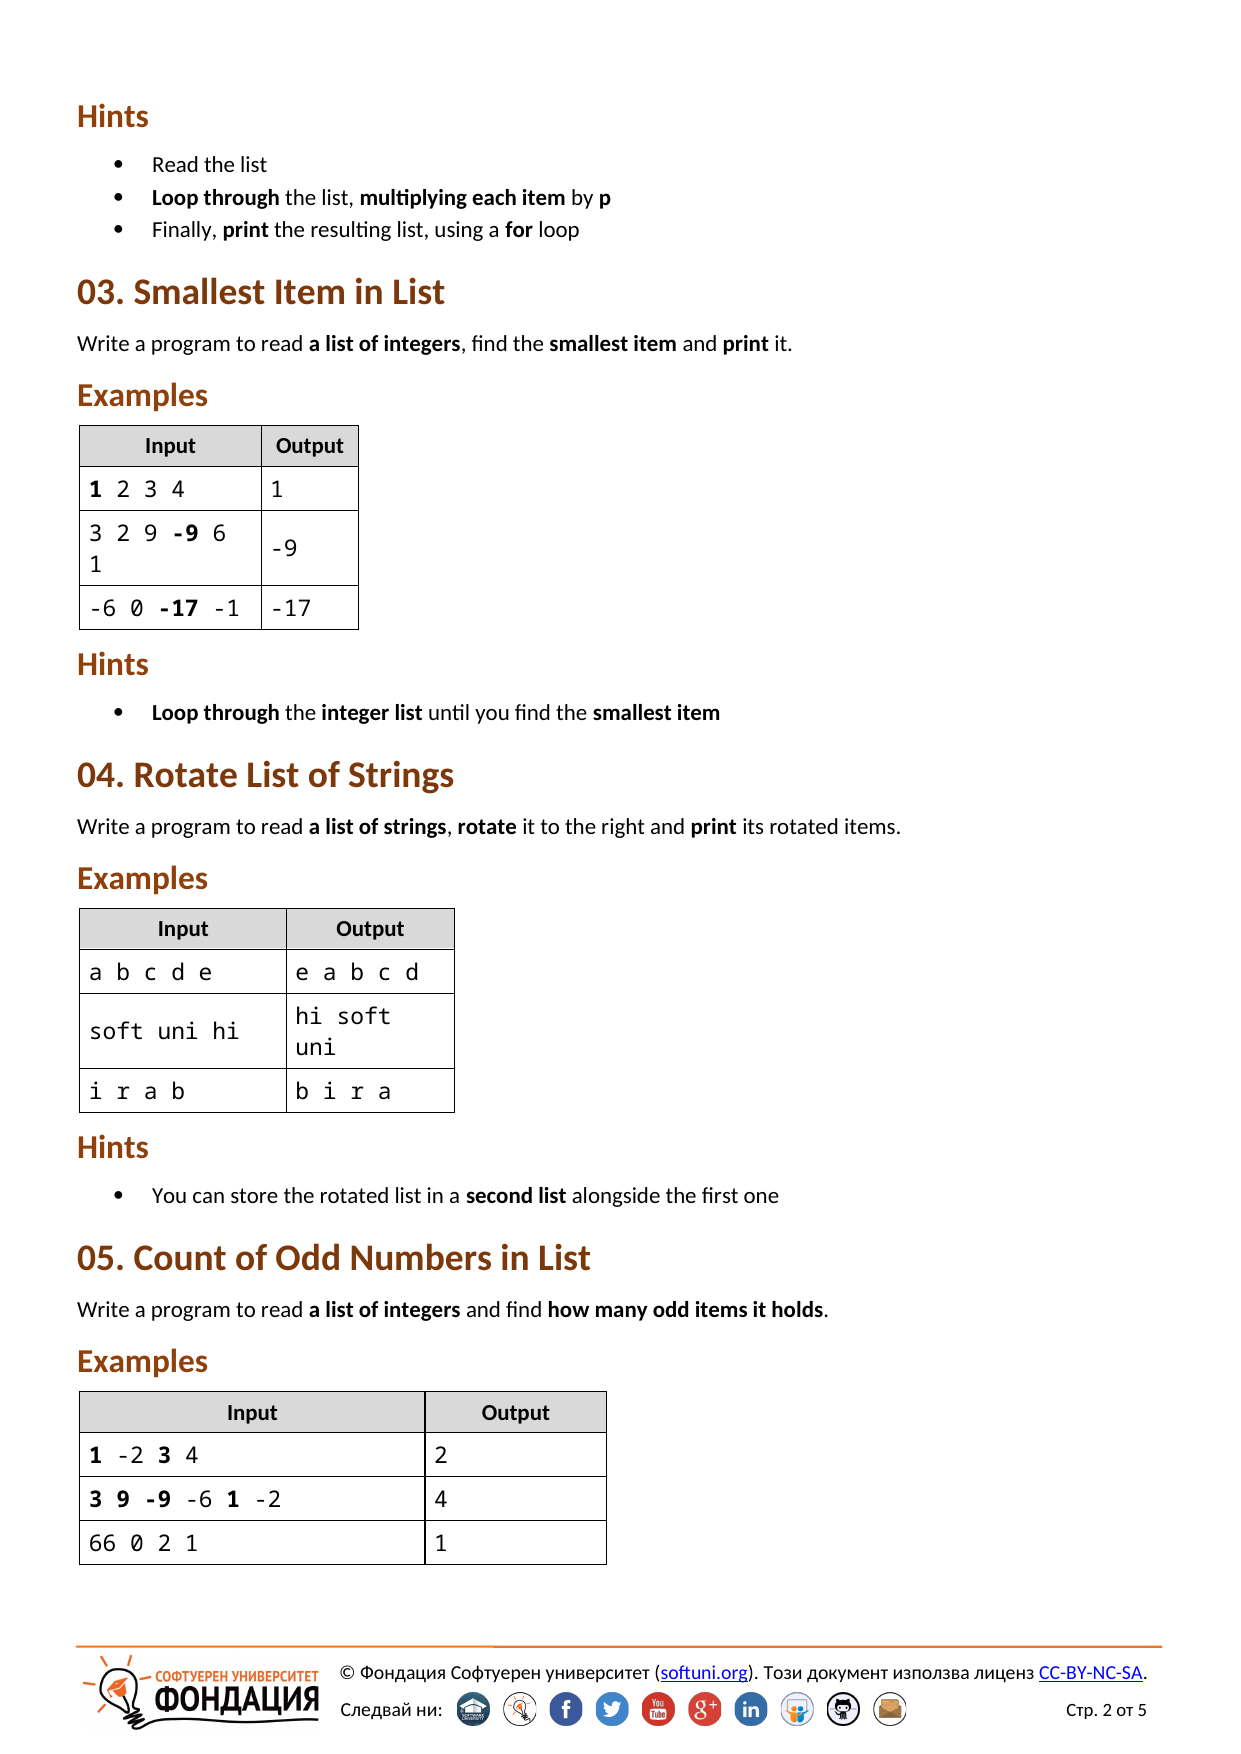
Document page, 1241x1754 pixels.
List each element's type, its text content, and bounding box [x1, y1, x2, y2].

table_cell b i r a [287, 1069, 454, 1112]
table_header Input [80, 1392, 424, 1432]
table_cell -9 [262, 511, 358, 585]
table_cell -6 0 -17 -1 [80, 586, 261, 629]
subtitle Examples [77, 374, 1163, 414]
picture [642, 1692, 675, 1726]
subtitle Hints [77, 95, 1163, 136]
table_cell 2 [426, 1433, 606, 1476]
subtitle Hints [77, 643, 1163, 683]
picture [595, 1692, 629, 1726]
picture [503, 1692, 537, 1726]
table_cell 1 [262, 467, 358, 510]
table_cell 4 [426, 1477, 606, 1520]
list Loop through the integer list until you find the smallest item [114, 698, 1163, 726]
list Loop through the list, multiplying each item by p [114, 183, 1163, 211]
table_cell hi soft uni [287, 994, 454, 1068]
table_cell 1 -2 3 4 [80, 1433, 424, 1476]
table_header Input [80, 909, 286, 948]
picture [688, 1692, 722, 1726]
list You can store the rotated list in a second list alongside the first one [114, 1181, 1163, 1209]
text Write a program to read a list of integers and find how many odd items it holds. [77, 1295, 1163, 1323]
picture [549, 1692, 583, 1726]
table_cell e a b c d [287, 950, 454, 993]
picture [827, 1692, 860, 1726]
subtitle Examples [77, 1340, 1163, 1380]
picture [457, 1692, 490, 1726]
subtitle Rotate List of Strings [77, 751, 1163, 797]
table_cell soft uni hi [80, 994, 286, 1068]
table_cell 1 2 3 4 [80, 467, 261, 510]
table_cell 1 [426, 1521, 606, 1564]
table_header Output [426, 1392, 606, 1432]
list Finally, print the resulting list, using a for loop [114, 215, 1163, 243]
table_header Output [287, 909, 454, 948]
subtitle Examples [77, 857, 1163, 897]
table_cell 3 2 9 -9 6 1 [80, 511, 261, 585]
table_header Output [262, 426, 358, 466]
picture [873, 1692, 907, 1726]
text Write a program to read a list of strings, rotate it to the right and print its rotated items. [77, 812, 1163, 840]
subtitle Count of Odd Numbers in List [77, 1234, 1163, 1280]
table_cell -17 [262, 586, 358, 629]
picture [82, 1654, 319, 1730]
table_cell i r a b [80, 1069, 286, 1112]
table_cell 66 0 2 1 [80, 1521, 424, 1564]
picture [780, 1692, 814, 1726]
subtitle Hints [77, 1126, 1163, 1167]
picture [734, 1692, 768, 1726]
text Write a program to read a list of integers, find the smallest item and print it. [77, 329, 1163, 357]
subtitle Smallest Item in List [77, 268, 1163, 314]
list Read the list [114, 151, 1163, 178]
table_cell a b c d e [80, 950, 286, 993]
table_header Input [80, 426, 261, 466]
table_cell 3 9 -9 -6 1 -2 [80, 1477, 424, 1520]
